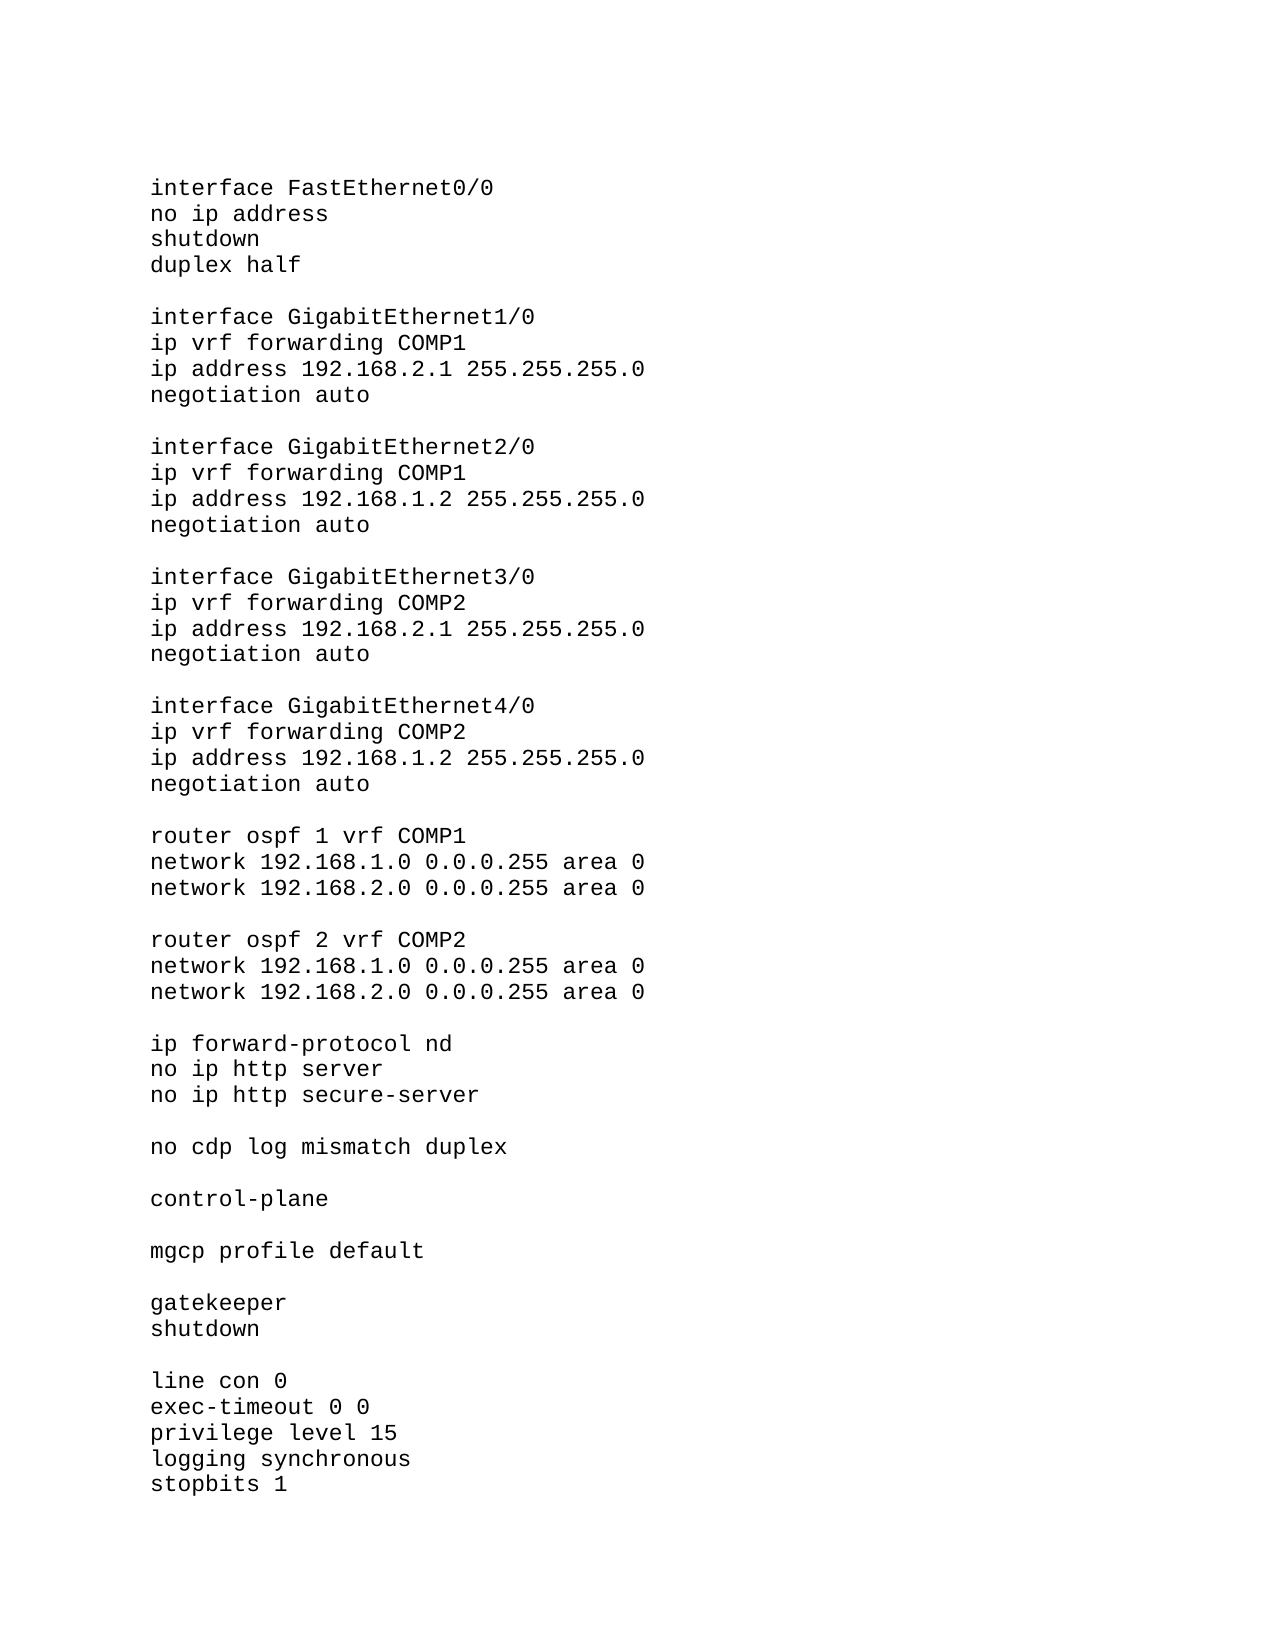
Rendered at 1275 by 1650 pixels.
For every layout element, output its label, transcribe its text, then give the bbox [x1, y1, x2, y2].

text no ip http secure-server [150, 1084, 1125, 1110]
text network 192.168.1.0 0.0.0.255 area 0 [150, 954, 1125, 980]
text exec-timeout 0 0 [150, 1395, 1125, 1421]
text interface FastEthernet0/0 [150, 176, 1125, 202]
text control-plane [150, 1187, 1125, 1213]
text interface GigabitEthernet4/0 [150, 695, 1125, 721]
text logging synchronous [150, 1447, 1125, 1473]
text network 192.168.2.0 0.0.0.255 area 0 [150, 876, 1125, 902]
text router ospf 2 vrf COMP2 [150, 928, 1125, 954]
text negotiation auto [150, 383, 1125, 409]
text duplex half [150, 254, 1125, 280]
text ip address 192.168.1.2 255.255.255.0 [150, 747, 1125, 772]
text ip vrf forwarding COMP1 [150, 332, 1125, 357]
text interface GigabitEthernet1/0 [150, 306, 1125, 332]
text line con 0 [150, 1369, 1125, 1395]
text stopbits 1 [150, 1473, 1125, 1499]
text interface GigabitEthernet3/0 [150, 565, 1125, 591]
text negotiation auto [150, 643, 1125, 669]
text ip address 192.168.2.1 255.255.255.0 [150, 357, 1125, 383]
text no ip address [150, 202, 1125, 228]
text network 192.168.1.0 0.0.0.255 area 0 [150, 850, 1125, 876]
text ip address 192.168.1.2 255.255.255.0 [150, 487, 1125, 513]
text interface GigabitEthernet2/0 [150, 435, 1125, 461]
text negotiation auto [150, 772, 1125, 798]
text ip forward-protocol nd [150, 1032, 1125, 1058]
text ip vrf forwarding COMP2 [150, 721, 1125, 747]
text router ospf 1 vrf COMP1 [150, 824, 1125, 850]
text no cdp log mismatch duplex [150, 1136, 1125, 1162]
text privilege level 15 [150, 1421, 1125, 1447]
text mgcp profile default [150, 1239, 1125, 1265]
text no ip http server [150, 1058, 1125, 1084]
text ip vrf forwarding COMP1 [150, 461, 1125, 487]
text ip vrf forwarding COMP2 [150, 591, 1125, 617]
text shutdown [150, 1317, 1125, 1343]
text network 192.168.2.0 0.0.0.255 area 0 [150, 980, 1125, 1006]
text ip address 192.168.2.1 255.255.255.0 [150, 617, 1125, 643]
text gatekeeper [150, 1291, 1125, 1317]
text shutdown [150, 228, 1125, 254]
text negotiation auto [150, 513, 1125, 539]
